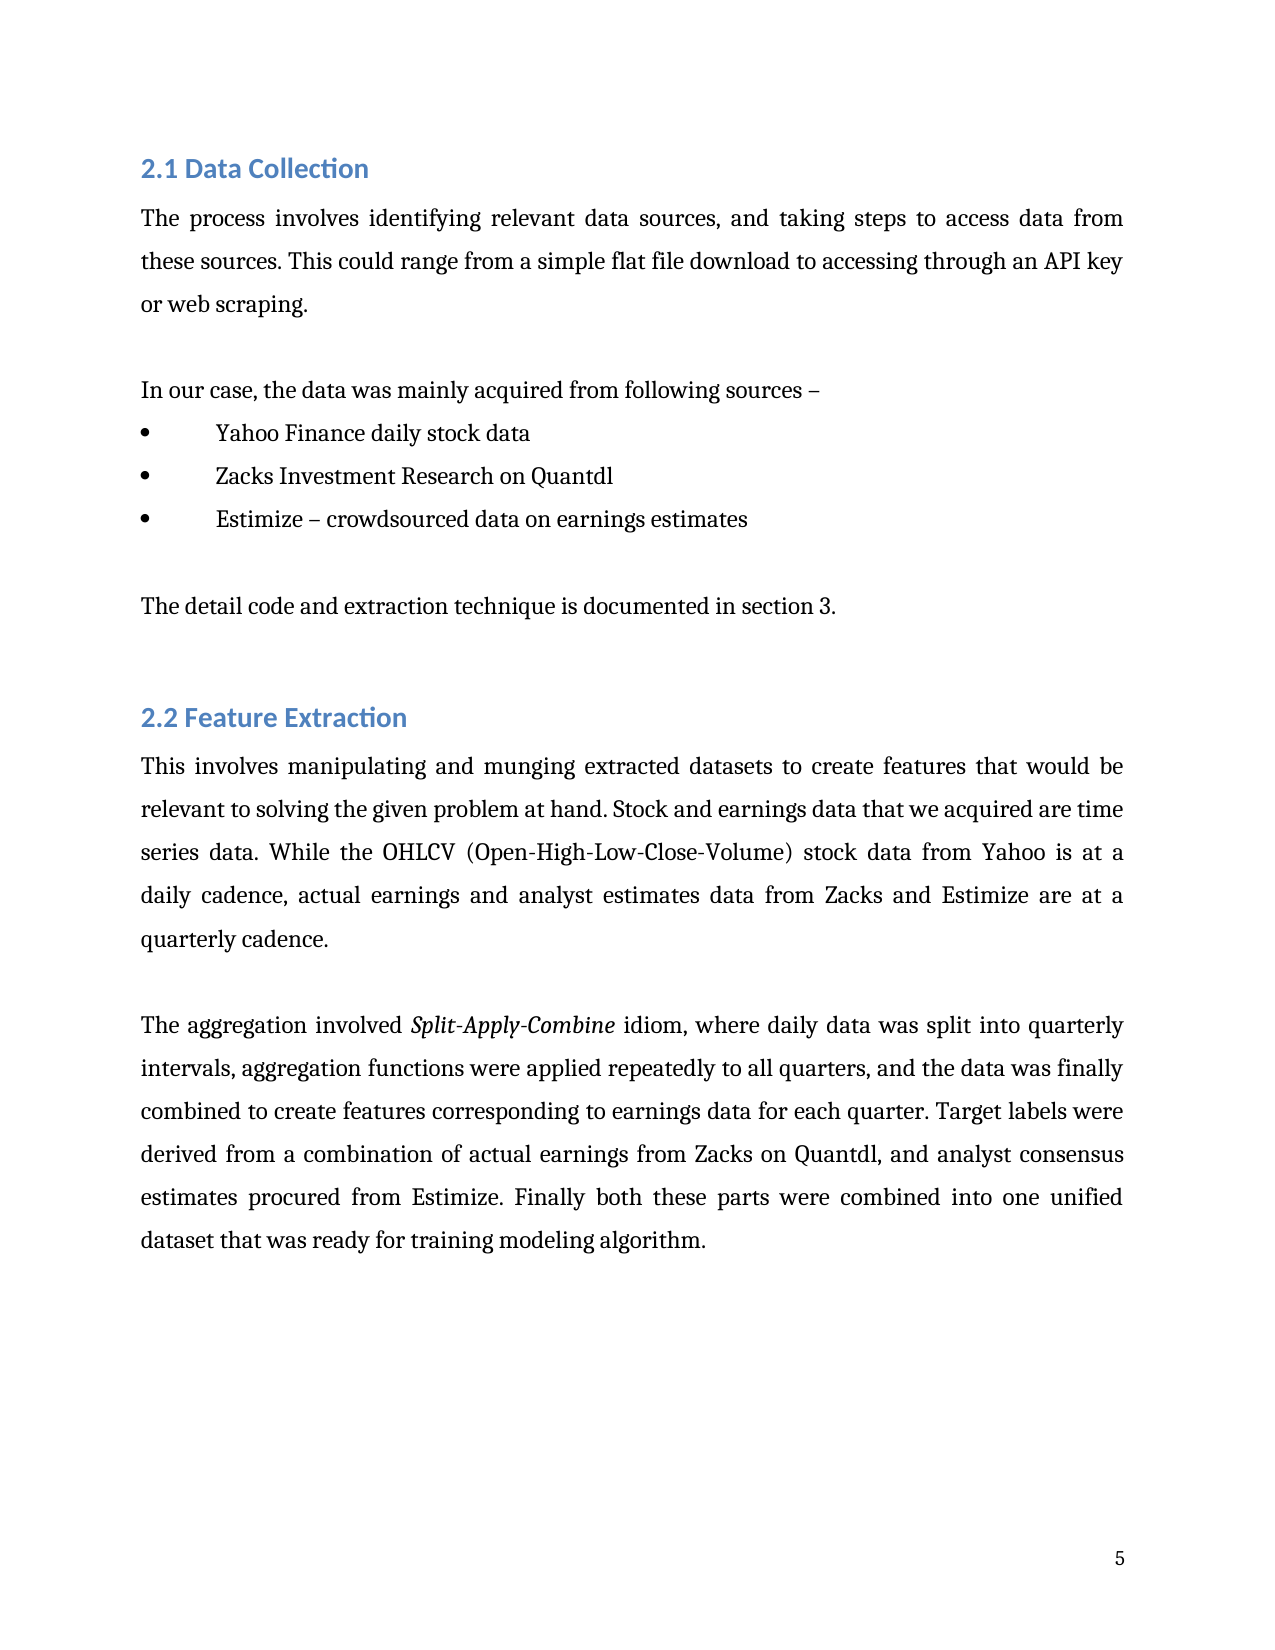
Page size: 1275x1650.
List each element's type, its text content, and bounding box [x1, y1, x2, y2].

subtitle 2.1 Data Collection [141, 150, 1125, 186]
text This involves manipulating and munging extracted datasets to create features that would be relevant to solving the given problem at hand. Stock and earnings data that we acquired are time series data. While the OHLCV (Open-High-Low-Close-Volume) stock data from Yahoo is at a daily cadence, actual earnings and analyst estimates data from Zacks and Estimize are at a quarterly cadence. [141, 752, 1125, 953]
list Estimize – crowdsourced data on earnings estimates [141, 505, 1125, 534]
subtitle 2.2 Feature Extraction [141, 699, 1125, 734]
text The aggregation involved Split-Apply-Combine idiom, where daily data was split into quarterly intervals, aggregation functions were applied repeatedly to all quarters, and the data was finally combined to create features corresponding to earnings data for each quarter. Target labels were derived from a combination of actual earnings from Zacks on Quantdl, and analyst consensus estimates procured from Estimize. Finally both these parts were combined into one unified dataset that was ready for training modeling algorithm. [141, 1011, 1125, 1255]
text The detail code and extraction technique is documented in section 3. [141, 592, 1125, 620]
list Zacks Investment Research on Quantdl [141, 462, 1125, 491]
text In our case, the data was mainly acquired from following sources – [141, 376, 1125, 405]
text The process involves identifying relevant data sources, and taking steps to access data from these sources. This could range from a simple flat file download to accessing through an API key or web scraping. [141, 203, 1125, 318]
list Yahoo Finance daily stock data [141, 419, 1125, 448]
